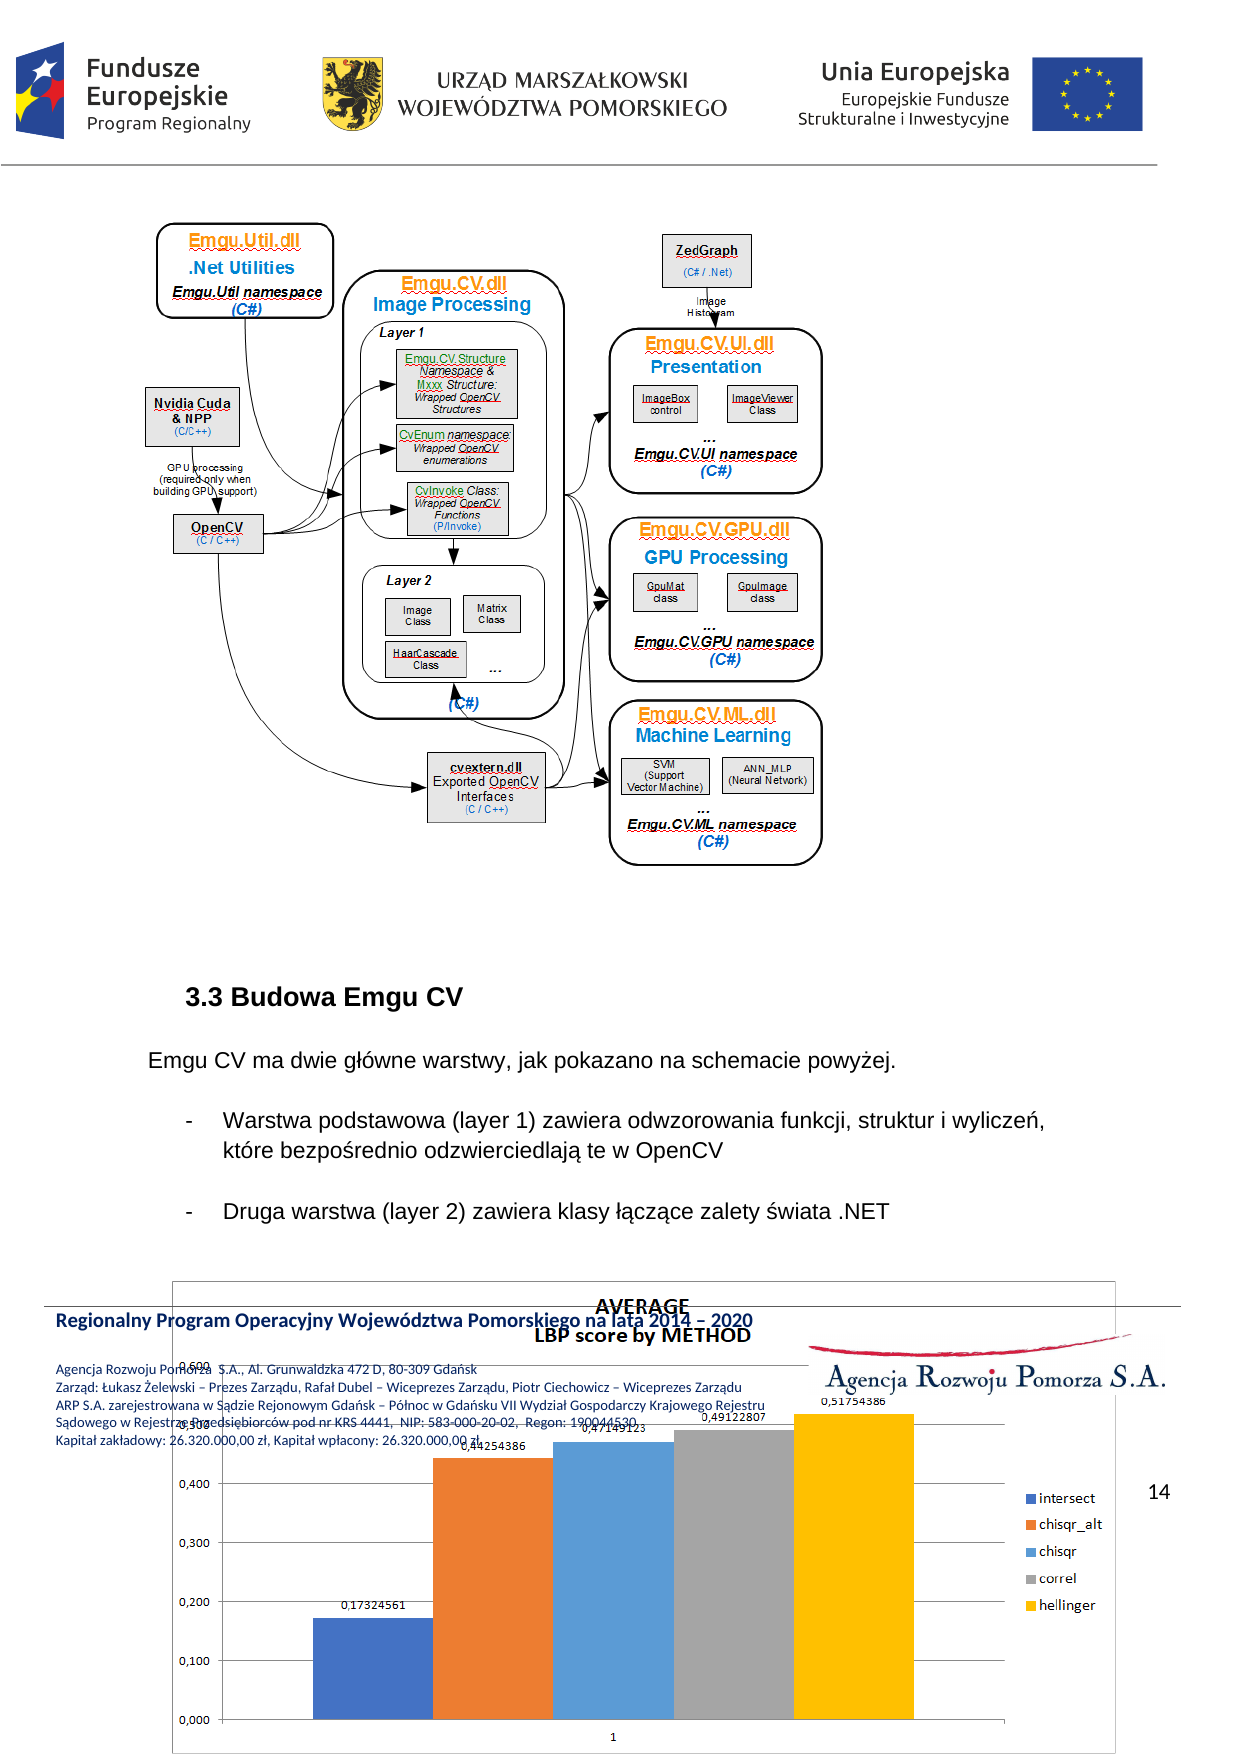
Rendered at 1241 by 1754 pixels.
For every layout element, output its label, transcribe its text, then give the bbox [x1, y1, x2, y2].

subtitle 3.3 Budowa Emgu CV [185, 981, 1092, 1012]
text Emgu CV ma dwie główne warstwy, jak pokazano na schemacie powyżej. [148, 1047, 1092, 1073]
picture [171, 1281, 1116, 1306]
picture [143, 214, 836, 873]
list Druga warstwa (layer 2) zawiera klasy łączące zalety świata .NET [185, 1198, 1092, 1224]
picture [171, 1307, 1165, 1754]
list Warstwa podstawowa (layer 1) zawiera odwzorowania funkcji, struktur i wyliczeń, które bezpośrednio odzwierciedlają te w OpenCV [185, 1107, 1092, 1164]
picture [0, 41, 1158, 166]
